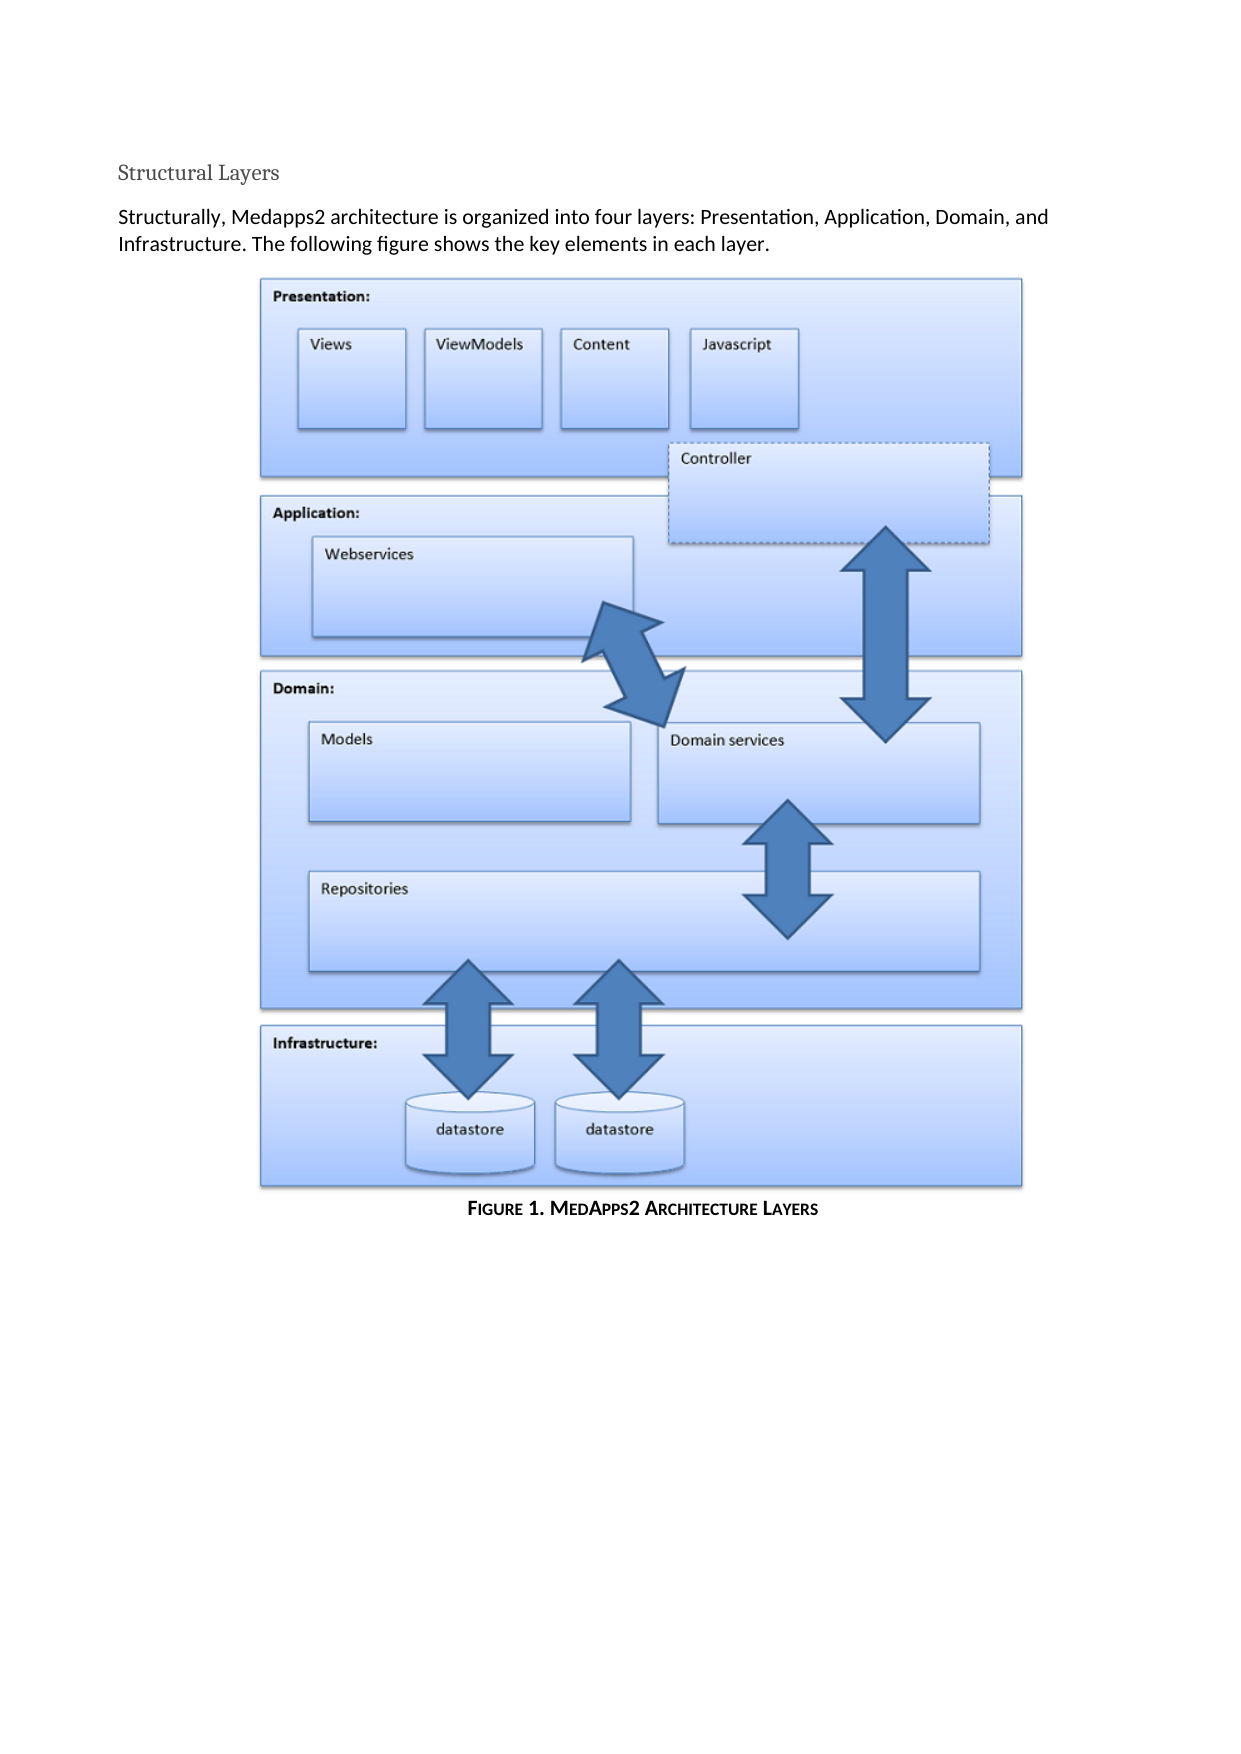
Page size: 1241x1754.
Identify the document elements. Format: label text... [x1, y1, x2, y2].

text Structurally, Medapps2 architecture is organized into four layers: Presentation, Application, Domain, and Infrastructure. The following figure shows the key elements in each layer. [118, 203, 1167, 257]
picture [250, 269, 1035, 1195]
subtitle Structural Layers [118, 159, 1167, 186]
text Figure 1. MedApps2 Architecture Layers [118, 1194, 1167, 1221]
